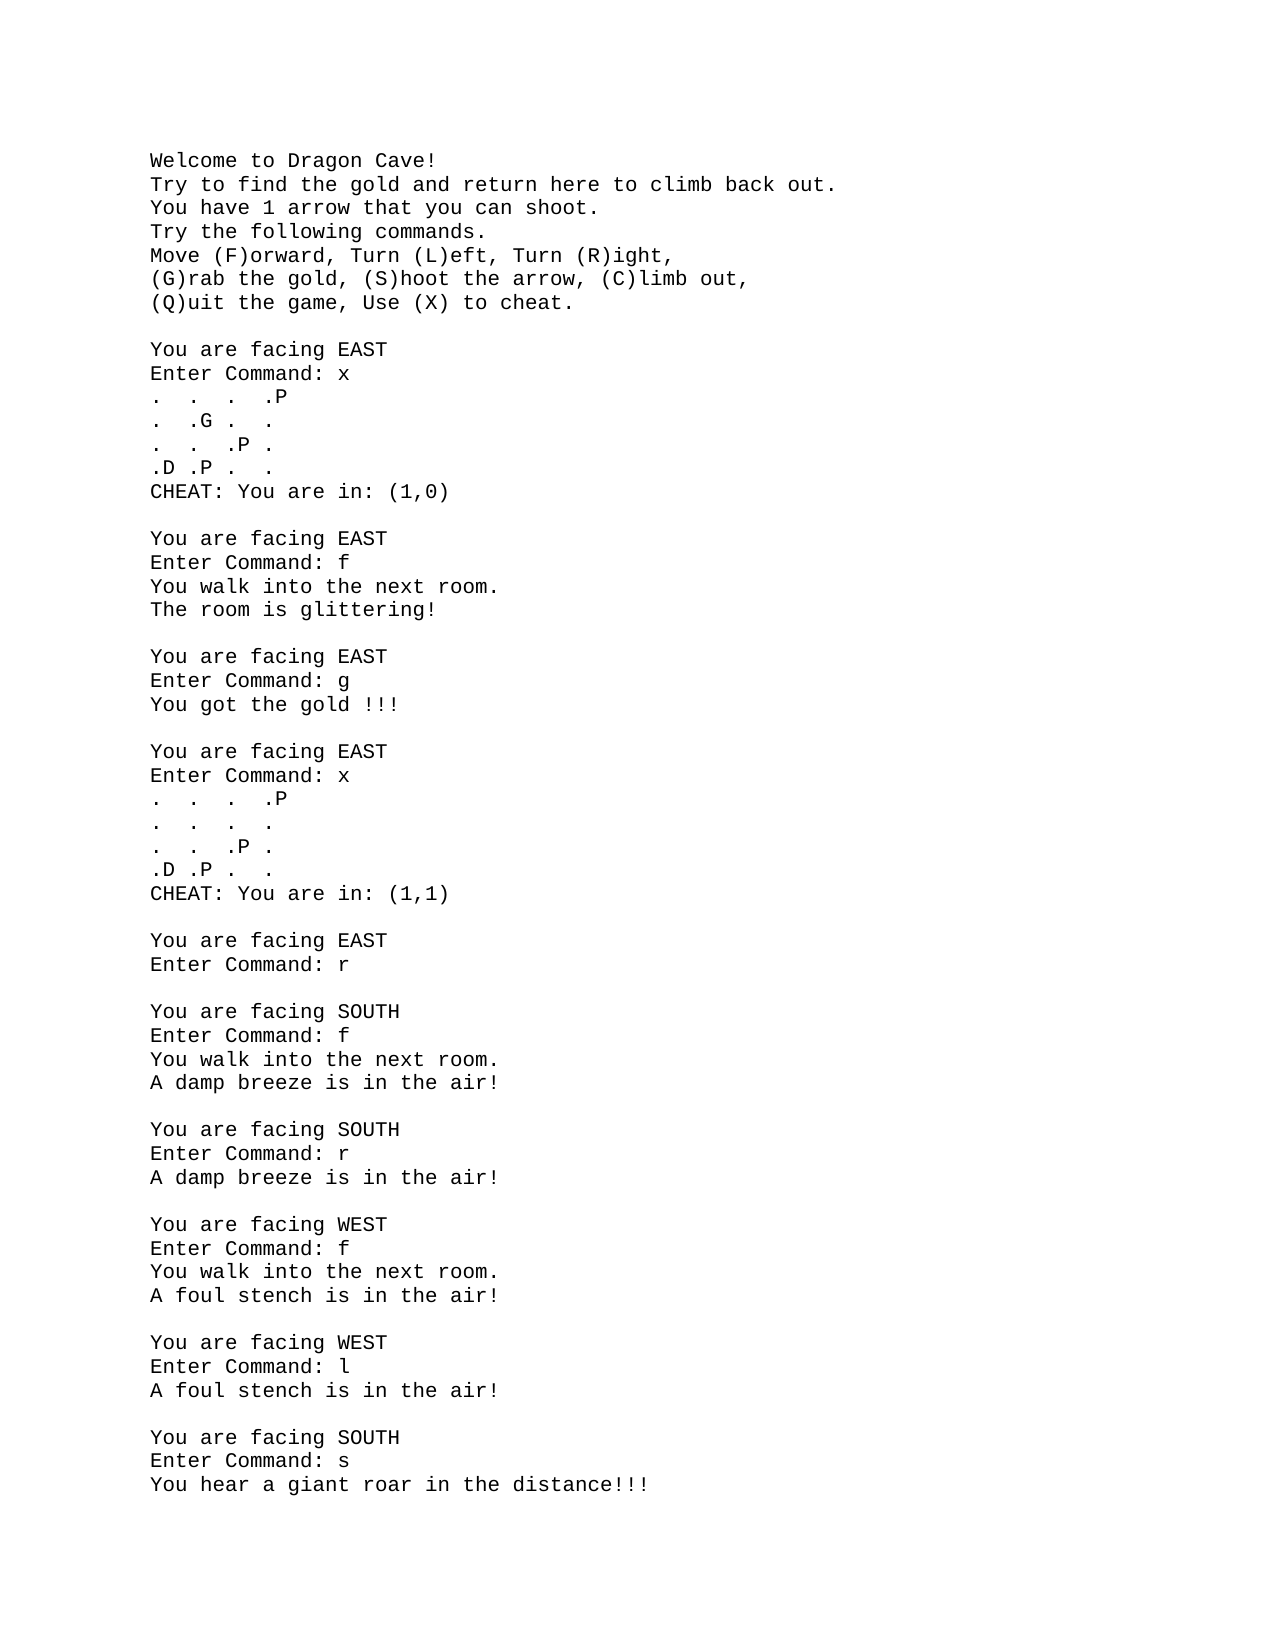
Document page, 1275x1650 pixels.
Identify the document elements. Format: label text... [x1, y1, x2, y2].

text You are facing WEST [150, 1214, 1125, 1238]
text Move (F)orward, Turn (L)eft, Turn (R)ight, [150, 244, 1125, 268]
text . .G . . [150, 410, 1125, 434]
text .D .P . . [150, 457, 1125, 481]
text CHEAT: You are in: (1,0) [150, 481, 1125, 505]
text CHEAT: You are in: (1,1) [150, 883, 1125, 907]
text A damp breeze is in the air! [150, 1167, 1125, 1190]
text Enter Command: r [150, 1143, 1125, 1167]
text You walk into the next room. [150, 1261, 1125, 1285]
text Enter Command: f [150, 552, 1125, 576]
text You are facing EAST [150, 930, 1125, 954]
text Enter Command: f [150, 1238, 1125, 1261]
text . . . . [150, 812, 1125, 836]
text . . .P . [150, 836, 1125, 859]
text You hear a giant roar in the distance!!! [150, 1474, 1125, 1498]
text Try to find the gold and return here to climb back out. [150, 174, 1125, 197]
text Welcome to Dragon Cave! [150, 150, 1125, 174]
text You are facing EAST [150, 741, 1125, 765]
text You are facing SOUTH [150, 1119, 1125, 1143]
text You are facing WEST [150, 1332, 1125, 1356]
text A foul stench is in the air! [150, 1285, 1125, 1309]
text . . . .P [150, 386, 1125, 410]
text (G)rab the gold, (S)hoot the arrow, (C)limb out, [150, 268, 1125, 292]
text You are facing SOUTH [150, 1427, 1125, 1451]
text Enter Command: s [150, 1451, 1125, 1474]
text (Q)uit the game, Use (X) to cheat. [150, 292, 1125, 316]
text You are facing EAST [150, 528, 1125, 552]
text Enter Command: r [150, 954, 1125, 978]
text A foul stench is in the air! [150, 1379, 1125, 1403]
text The room is glittering! [150, 599, 1125, 623]
text . . .P . [150, 434, 1125, 457]
text . . . .P [150, 788, 1125, 812]
text Try the following commands. [150, 221, 1125, 244]
text You got the gold !!! [150, 694, 1125, 717]
text Enter Command: x [150, 363, 1125, 386]
text A damp breeze is in the air! [150, 1072, 1125, 1096]
text Enter Command: g [150, 670, 1125, 694]
text Enter Command: x [150, 765, 1125, 788]
text Enter Command: f [150, 1025, 1125, 1048]
text You have 1 arrow that you can shoot. [150, 197, 1125, 221]
text You are facing SOUTH [150, 1001, 1125, 1025]
text Enter Command: l [150, 1356, 1125, 1379]
text You are facing EAST [150, 647, 1125, 670]
text You walk into the next room. [150, 1048, 1125, 1072]
text You walk into the next room. [150, 576, 1125, 599]
text .D .P . . [150, 859, 1125, 883]
text You are facing EAST [150, 339, 1125, 363]
